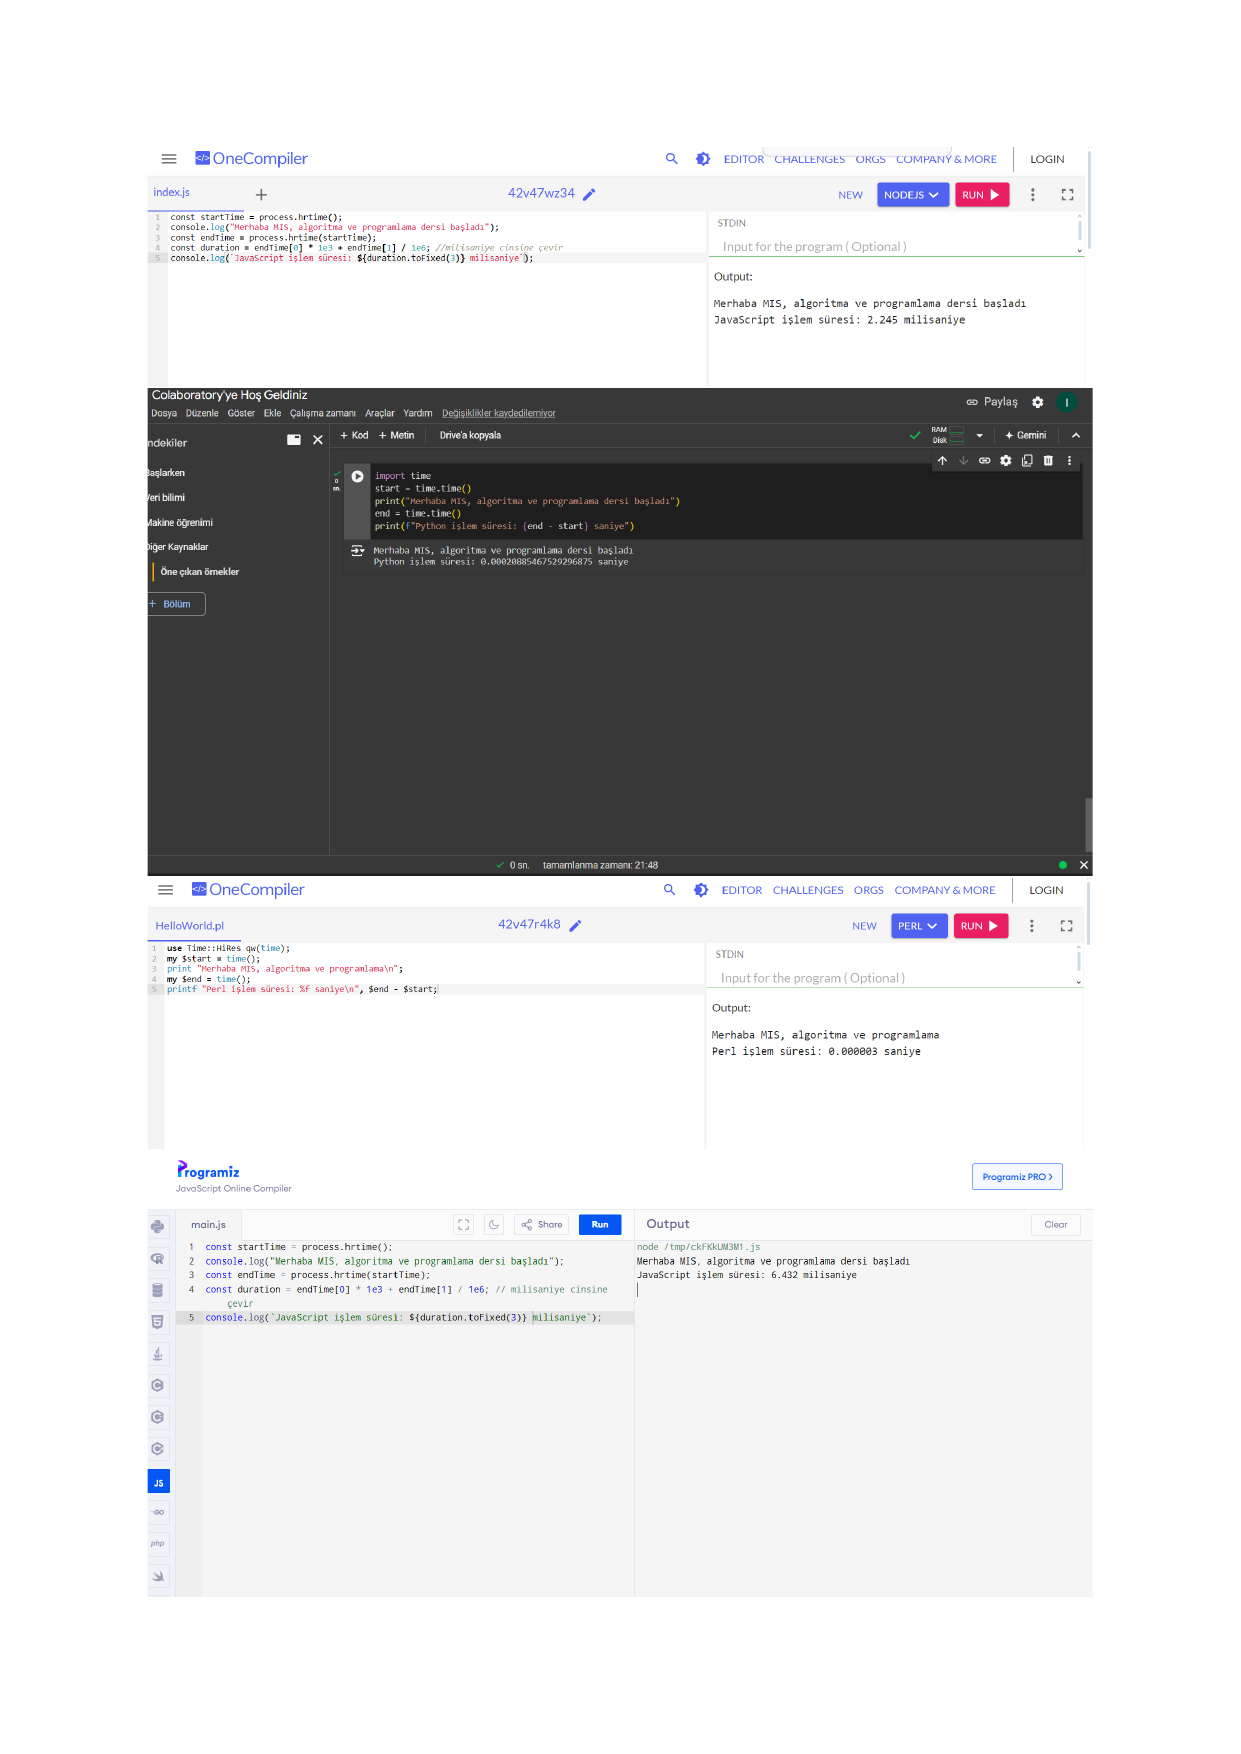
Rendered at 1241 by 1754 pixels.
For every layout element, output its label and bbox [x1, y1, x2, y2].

picture [147, 388, 1093, 876]
picture [147, 1150, 1093, 1597]
picture [147, 878, 1093, 1149]
picture [147, 147, 1093, 387]
